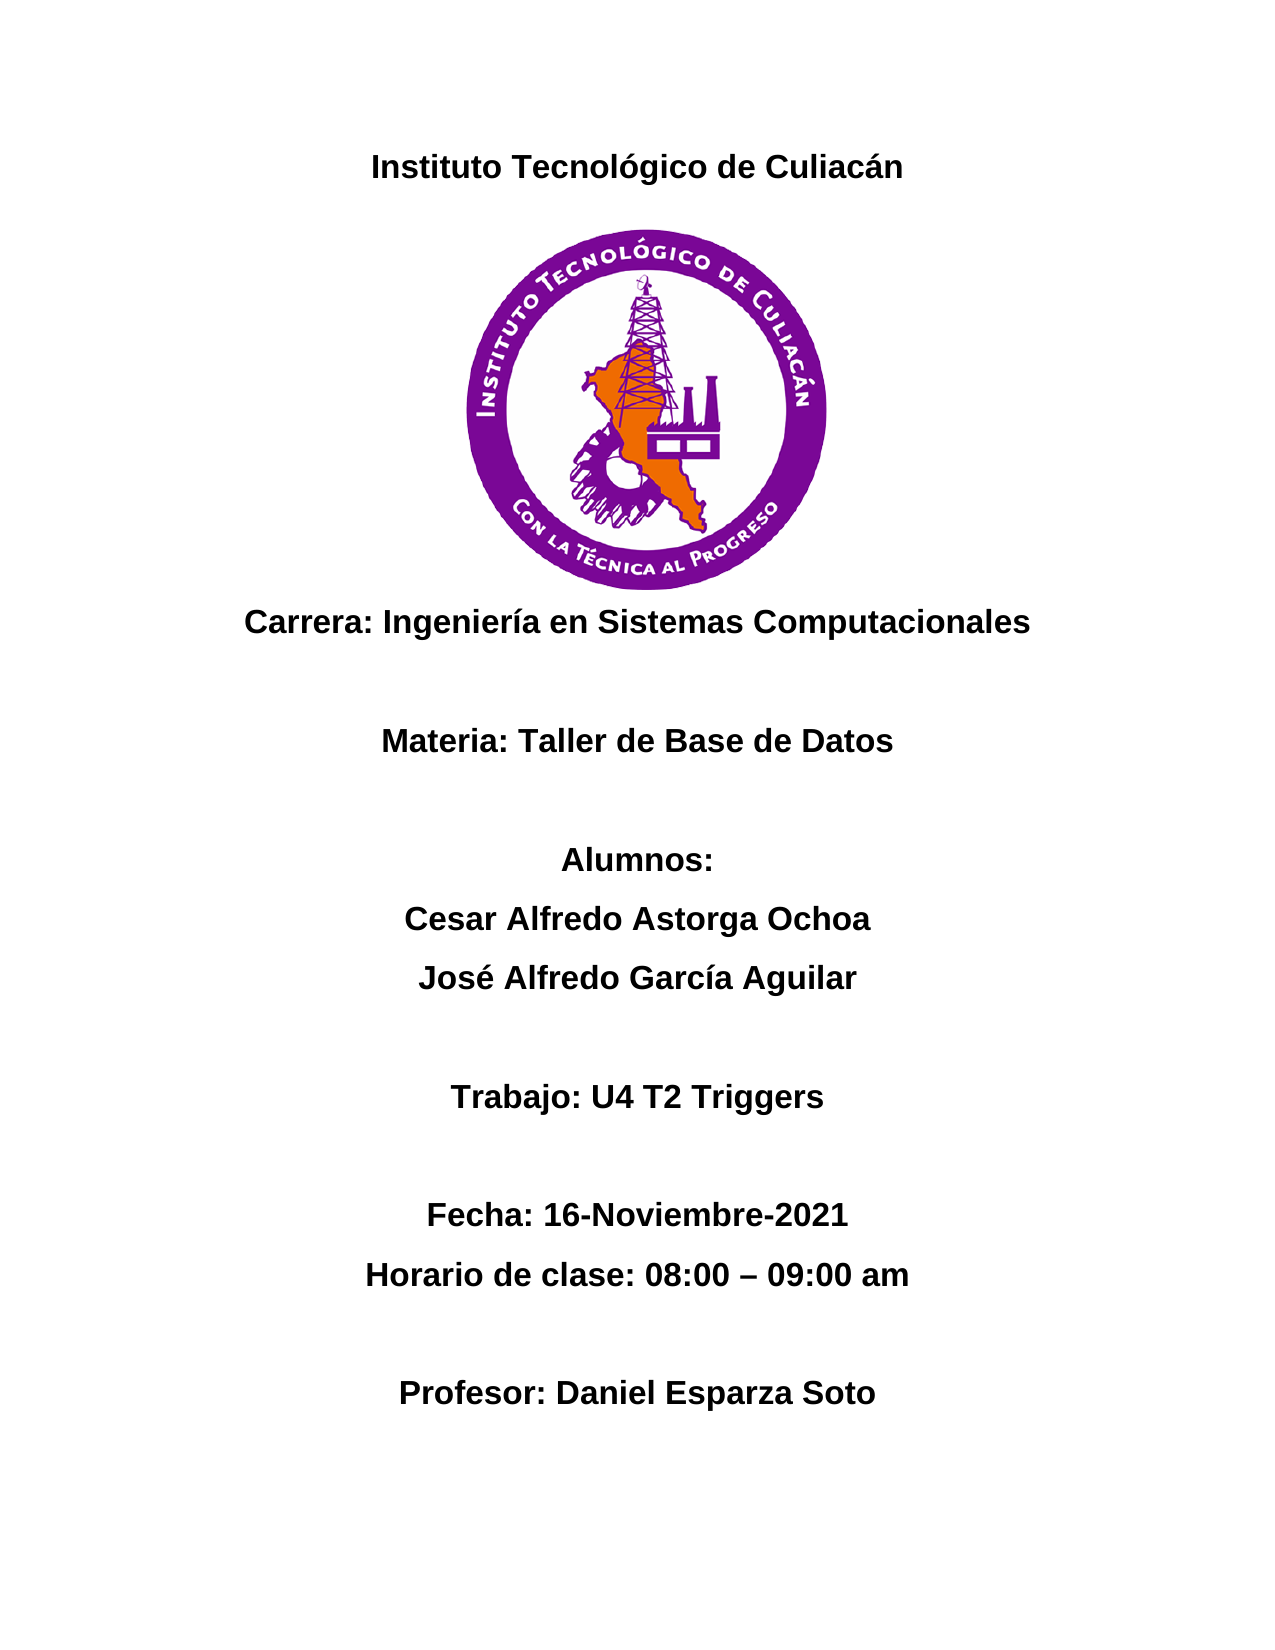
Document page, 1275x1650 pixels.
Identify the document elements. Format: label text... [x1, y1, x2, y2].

text Instituto Tecnológico de Culiacán [177, 148, 1098, 186]
text José Alfredo García Aguilar [177, 958, 1098, 997]
text Cesar Alfredo Astorga Ochoa [177, 899, 1098, 937]
picture [453, 217, 838, 602]
text Alumnos: [177, 840, 1098, 878]
text Profesor: Daniel Esparza Soto [177, 1373, 1098, 1412]
text Carrera: Ingeniería en Sistemas Computacionales [177, 603, 1098, 641]
text Materia: Taller de Base de Datos [177, 721, 1098, 759]
text Fecha: 16-Noviembre-2021 [177, 1195, 1098, 1234]
text Trabajo: U4 T2 Triggers [177, 1077, 1098, 1115]
text Horario de clase: 08:00 – 09:00 am [177, 1254, 1098, 1293]
